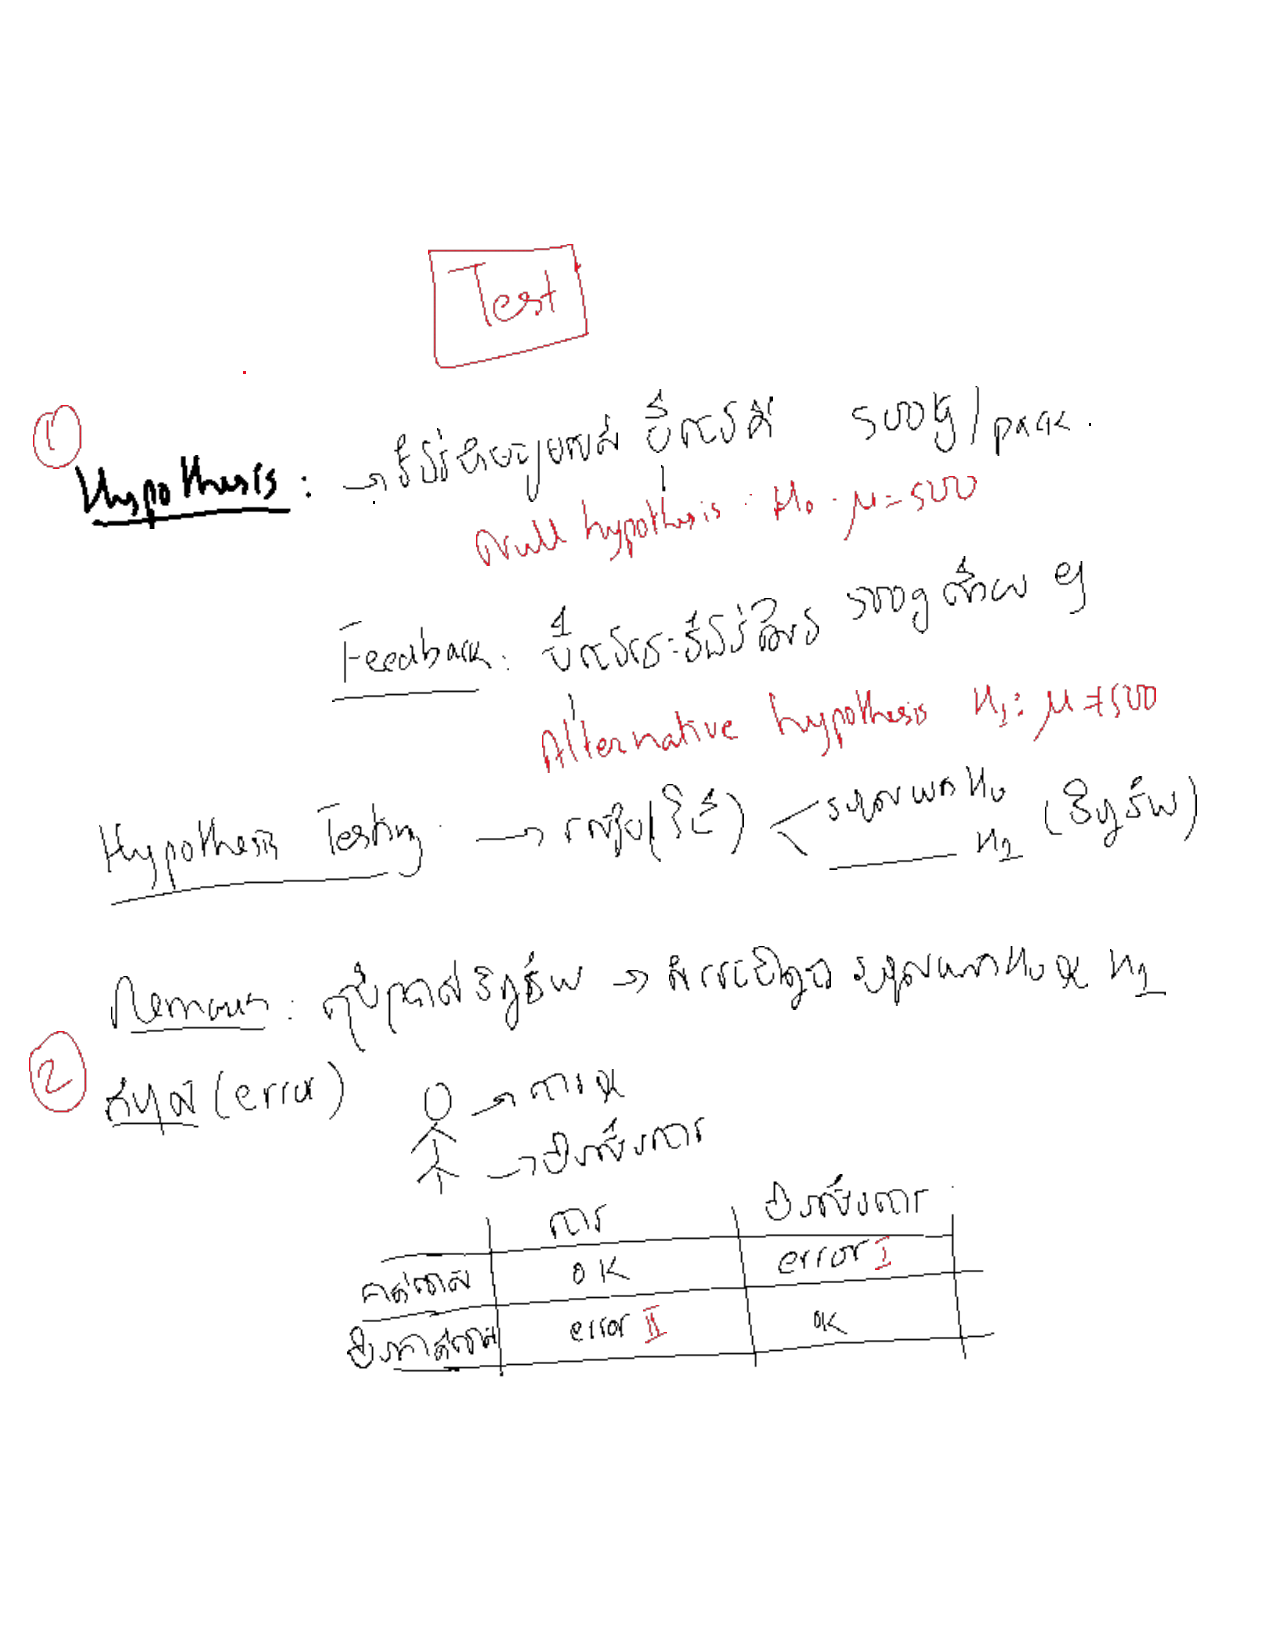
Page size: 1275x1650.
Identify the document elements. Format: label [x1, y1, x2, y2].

picture [105, 951, 996, 1378]
picture [745, 494, 752, 505]
picture [1055, 561, 1087, 614]
picture [343, 414, 720, 566]
picture [29, 1031, 88, 1114]
picture [476, 784, 744, 862]
picture [1110, 949, 1166, 997]
picture [770, 766, 1023, 870]
picture [973, 682, 1156, 743]
picture [612, 970, 648, 995]
picture [852, 386, 1070, 456]
picture [542, 598, 928, 773]
picture [33, 405, 311, 529]
picture [428, 244, 589, 370]
picture [774, 476, 977, 542]
picture [332, 621, 509, 702]
picture [847, 556, 1028, 634]
picture [99, 802, 443, 907]
picture [1045, 776, 1197, 849]
picture [854, 946, 1088, 1006]
picture [661, 465, 667, 493]
picture [644, 389, 773, 453]
picture [669, 946, 831, 1010]
